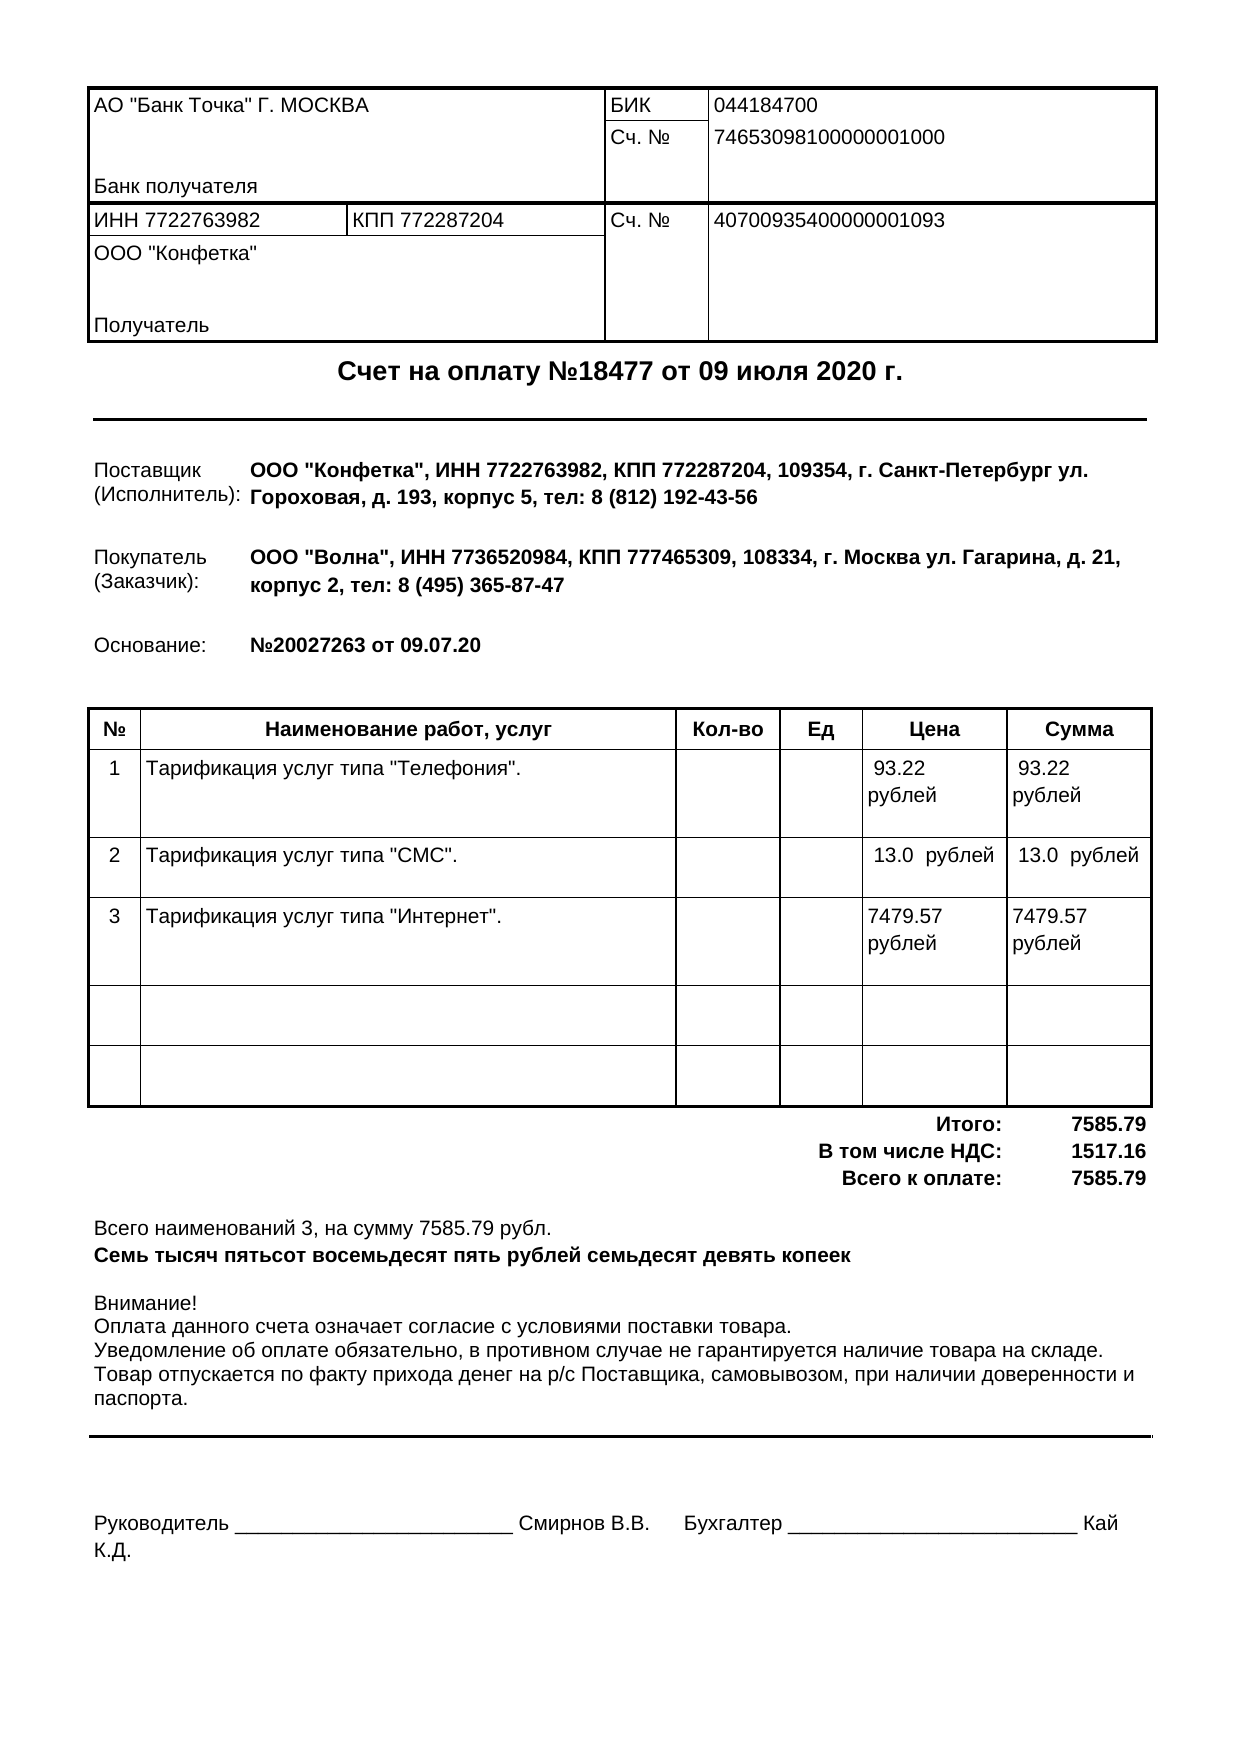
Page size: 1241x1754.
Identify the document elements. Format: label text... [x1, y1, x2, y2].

table_header Поставщик (Исполнитель): [94, 447, 248, 533]
table_header БИК [606, 90, 708, 120]
table_cell КПП 772287204 [348, 205, 604, 235]
table_cell [781, 838, 862, 897]
table_header Ед [781, 710, 862, 748]
table_header АО "Банк Точка" Г. МОСКВА [90, 90, 604, 168]
table_cell 7479.57 рублей [863, 898, 1006, 984]
table_header Наименование работ, услуг [141, 710, 675, 748]
table_cell Тарификация услуг типа "Интернет". [141, 898, 675, 984]
table_header Сумма [1008, 710, 1150, 748]
table_cell 1517.16 [1008, 1139, 1151, 1164]
table_cell Тарификация услуг типа "СМС". [141, 838, 675, 897]
table_cell [781, 986, 862, 1045]
table_cell В том числе НДС: [89, 1139, 1007, 1164]
table_cell [1008, 986, 1150, 1045]
table_cell [781, 898, 862, 984]
table_header ООО "Конфетка", ИНН 7722763982, КПП 772287204, 109354, г. Санкт-Петербург ул. Гороховая, д. 193, корпус 5, тел: 8 (812) 192-43-56 [250, 447, 1145, 533]
table_cell 13.0 рублей [863, 838, 1006, 897]
table_cell [863, 1046, 1006, 1105]
table_cell ООО "Конфетка" [90, 236, 604, 308]
table_cell Основание: [94, 623, 248, 681]
table_cell [677, 898, 779, 984]
table_cell 7585.79 [1008, 1165, 1151, 1190]
table_cell Семь тысяч пятьсот восемьдесят пять рублей семьдесят девять копеек Внимание! Оплата данного счета означает согласие с условиями поставки товара. Уведомление об оплате обязательно, в противном случае не гарантируется наличие товара на складе. Товар отпускается по факту прихода денег на р/с Поставщика, самовывозом, при наличии доверенности и паспорта. [89, 1242, 1151, 1435]
table_cell 2 [90, 838, 140, 897]
table_cell [781, 1046, 862, 1105]
table_cell 93.22 рублей [1008, 750, 1150, 836]
table_cell Получатель [90, 310, 604, 340]
table_header Счет на оплату №18477 от 09 июля 2020 г. [93, 347, 1147, 418]
table_cell Всего к оплате: [89, 1165, 1007, 1190]
table_cell [90, 1046, 140, 1105]
table_cell №20027263 от 09.07.20 [250, 623, 1145, 681]
table_cell 1 [90, 750, 140, 836]
table_cell [863, 986, 1006, 1045]
table_cell [1008, 1046, 1150, 1105]
table_cell 7479.57 рублей [1008, 898, 1150, 984]
table_header Цена [863, 710, 1006, 748]
table_cell 93.22 рублей [863, 750, 1006, 836]
table_cell Покупатель (Заказчик): [94, 535, 248, 621]
table_cell [781, 750, 862, 836]
table_cell [90, 986, 140, 1045]
table_cell Сч. № [606, 205, 708, 340]
table_cell 74653098100000001000 [709, 121, 1155, 201]
table_cell ИНН 7722763982 [90, 205, 346, 235]
table_header Кол-вo [677, 710, 779, 748]
table_header Итого: [89, 1112, 1007, 1137]
table_cell [677, 986, 779, 1045]
table_header 7585.79 [1008, 1112, 1151, 1137]
table_cell 13.0 рублей [1008, 838, 1150, 897]
table_cell [141, 1046, 675, 1105]
table_cell Банк получателя [90, 170, 604, 201]
text Руководитель ________________________ Смирнов В.В. Бухгалтер _________________________ Кай К.Д. [94, 1511, 1146, 1562]
table_cell ООО "Волна", ИНН 7736520984, КПП 777465309, 108334, г. Москва ул. Гагарина, д. 21, корпус 2, тел: 8 (495) 365-87-47 [250, 535, 1145, 621]
table_cell Сч. № [606, 121, 708, 201]
table_cell [677, 1046, 779, 1105]
table_cell [141, 986, 675, 1045]
table_cell Всего наименований 3, на сумму 7585.79 рубл. [89, 1192, 1151, 1241]
table_cell [677, 750, 779, 836]
table_cell 40700935400000001093 [709, 205, 1155, 340]
table_cell 3 [90, 898, 140, 984]
table_header № [90, 710, 140, 748]
table_cell Тарификация услуг типа "Телефония". [141, 750, 675, 836]
table_cell [677, 838, 779, 897]
table_header 044184700 [709, 90, 1155, 120]
